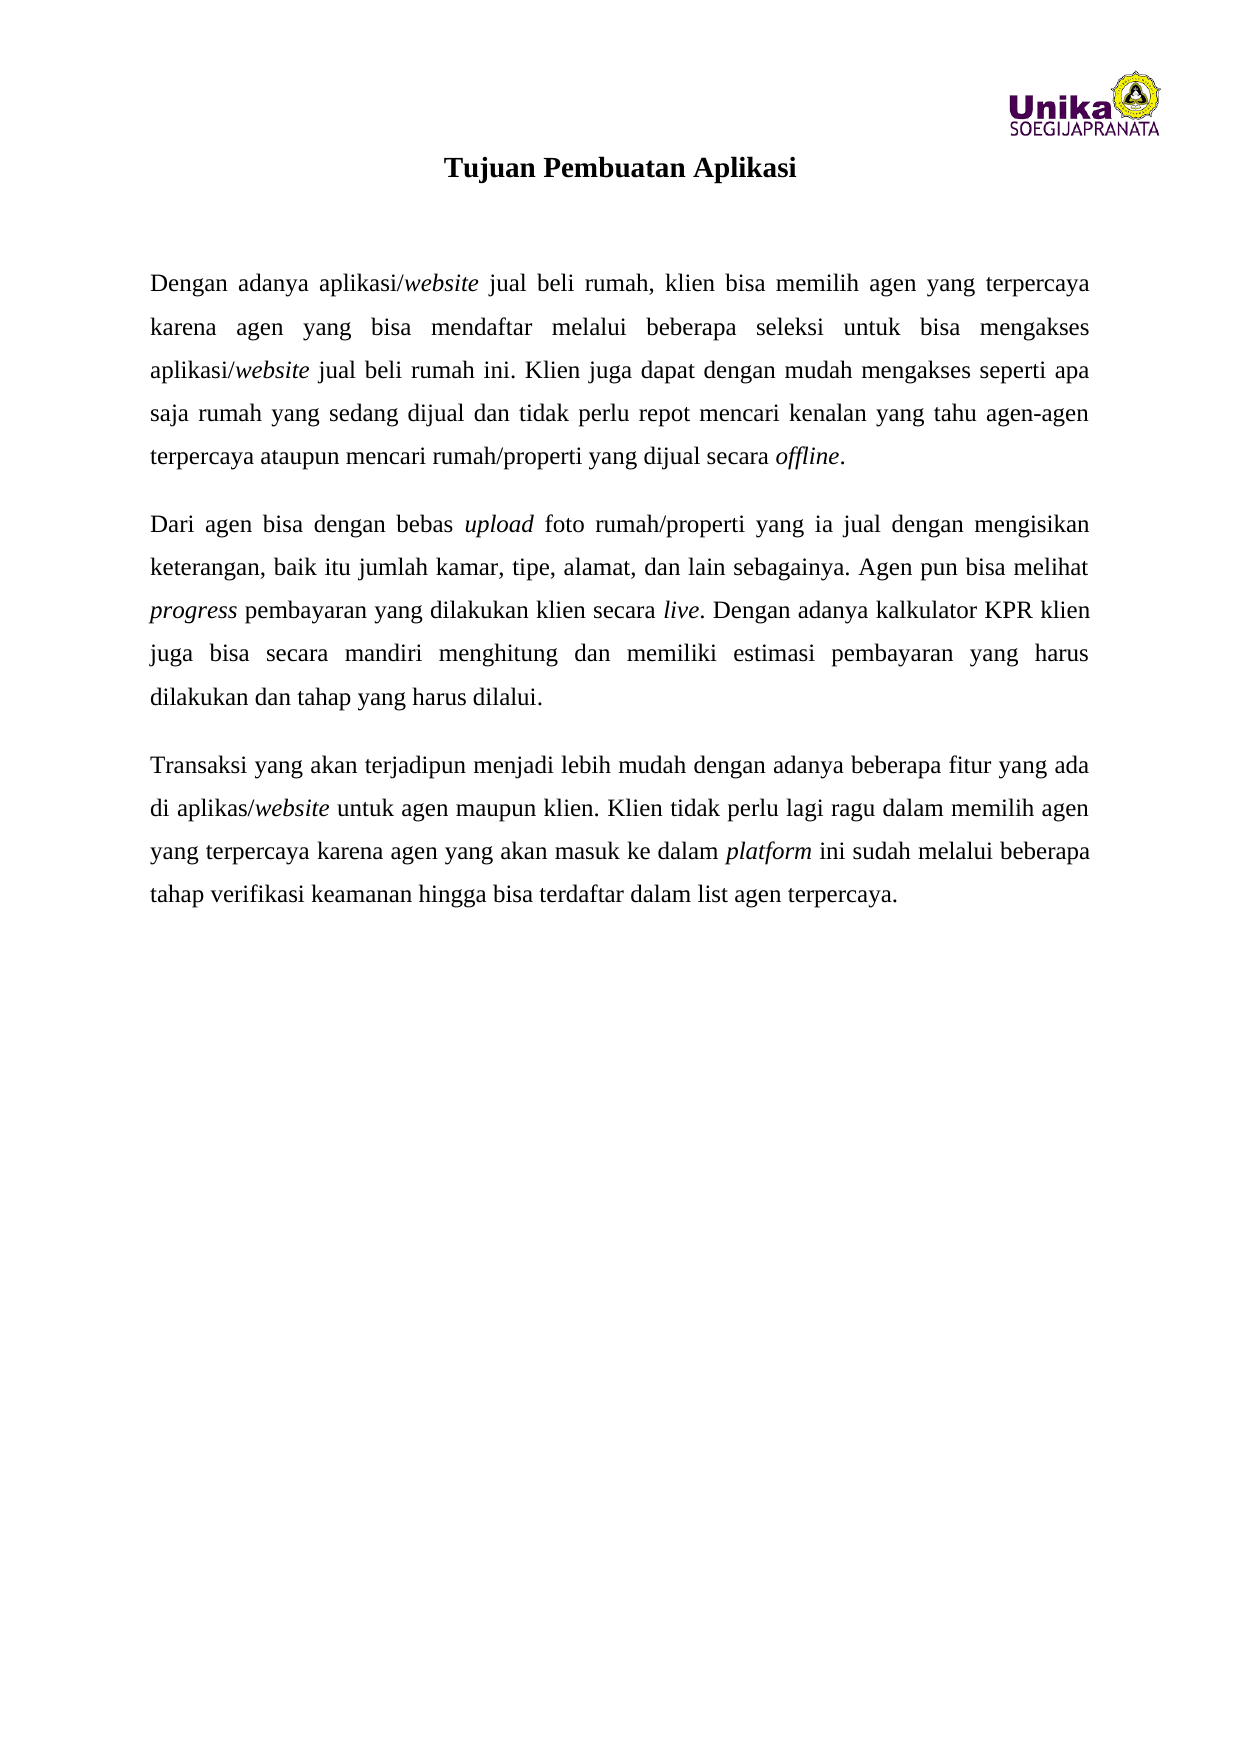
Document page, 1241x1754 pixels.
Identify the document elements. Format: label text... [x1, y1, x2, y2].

text Dengan adanya aplikasi/website jual beli rumah, klien bisa memilih agen yang terpercaya karena agen yang bisa mendaftar melalui beberapa seleksi untuk bisa mengakses aplikasi/website jual beli rumah ini. Klien juga dapat dengan mudah mengakses seperti apa saja rumah yang sedang dijual dan tidak perlu repot mencari kenalan yang tahu agen-agen terpercaya ataupun mencari rumah/properti yang dijual secara offline. [150, 268, 1090, 470]
picture [978, 38, 1192, 166]
text Transaksi yang akan terjadipun menjadi lebih mudah dengan adanya beberapa fitur yang ada di aplikas/website untuk agen maupun klien. Klien tidak perlu lagi ragu dalam memilih agen yang terpercaya karena agen yang akan masuk ke dalam platform ini sudah melalui beberapa tahap verifikasi keamanan hingga bisa terdaftar dalam list agen terpercaya. [150, 750, 1090, 908]
text Dari agen bisa dengan bebas upload foto rumah/properti yang ia jual dengan mengisikan keterangan, baik itu jumlah kamar, tipe, alamat, dan lain sebagainya. Agen pun bisa melihat progress pembayaran yang dilakukan klien secara live. Dengan adanya kalkulator KPR klien juga bisa secara mandiri menghitung dan memiliki estimasi pembayaran yang harus dilakukan dan tahap yang harus dilalui. [150, 509, 1090, 710]
text Tujuan Pembuatan Aplikasi [150, 150, 1090, 183]
